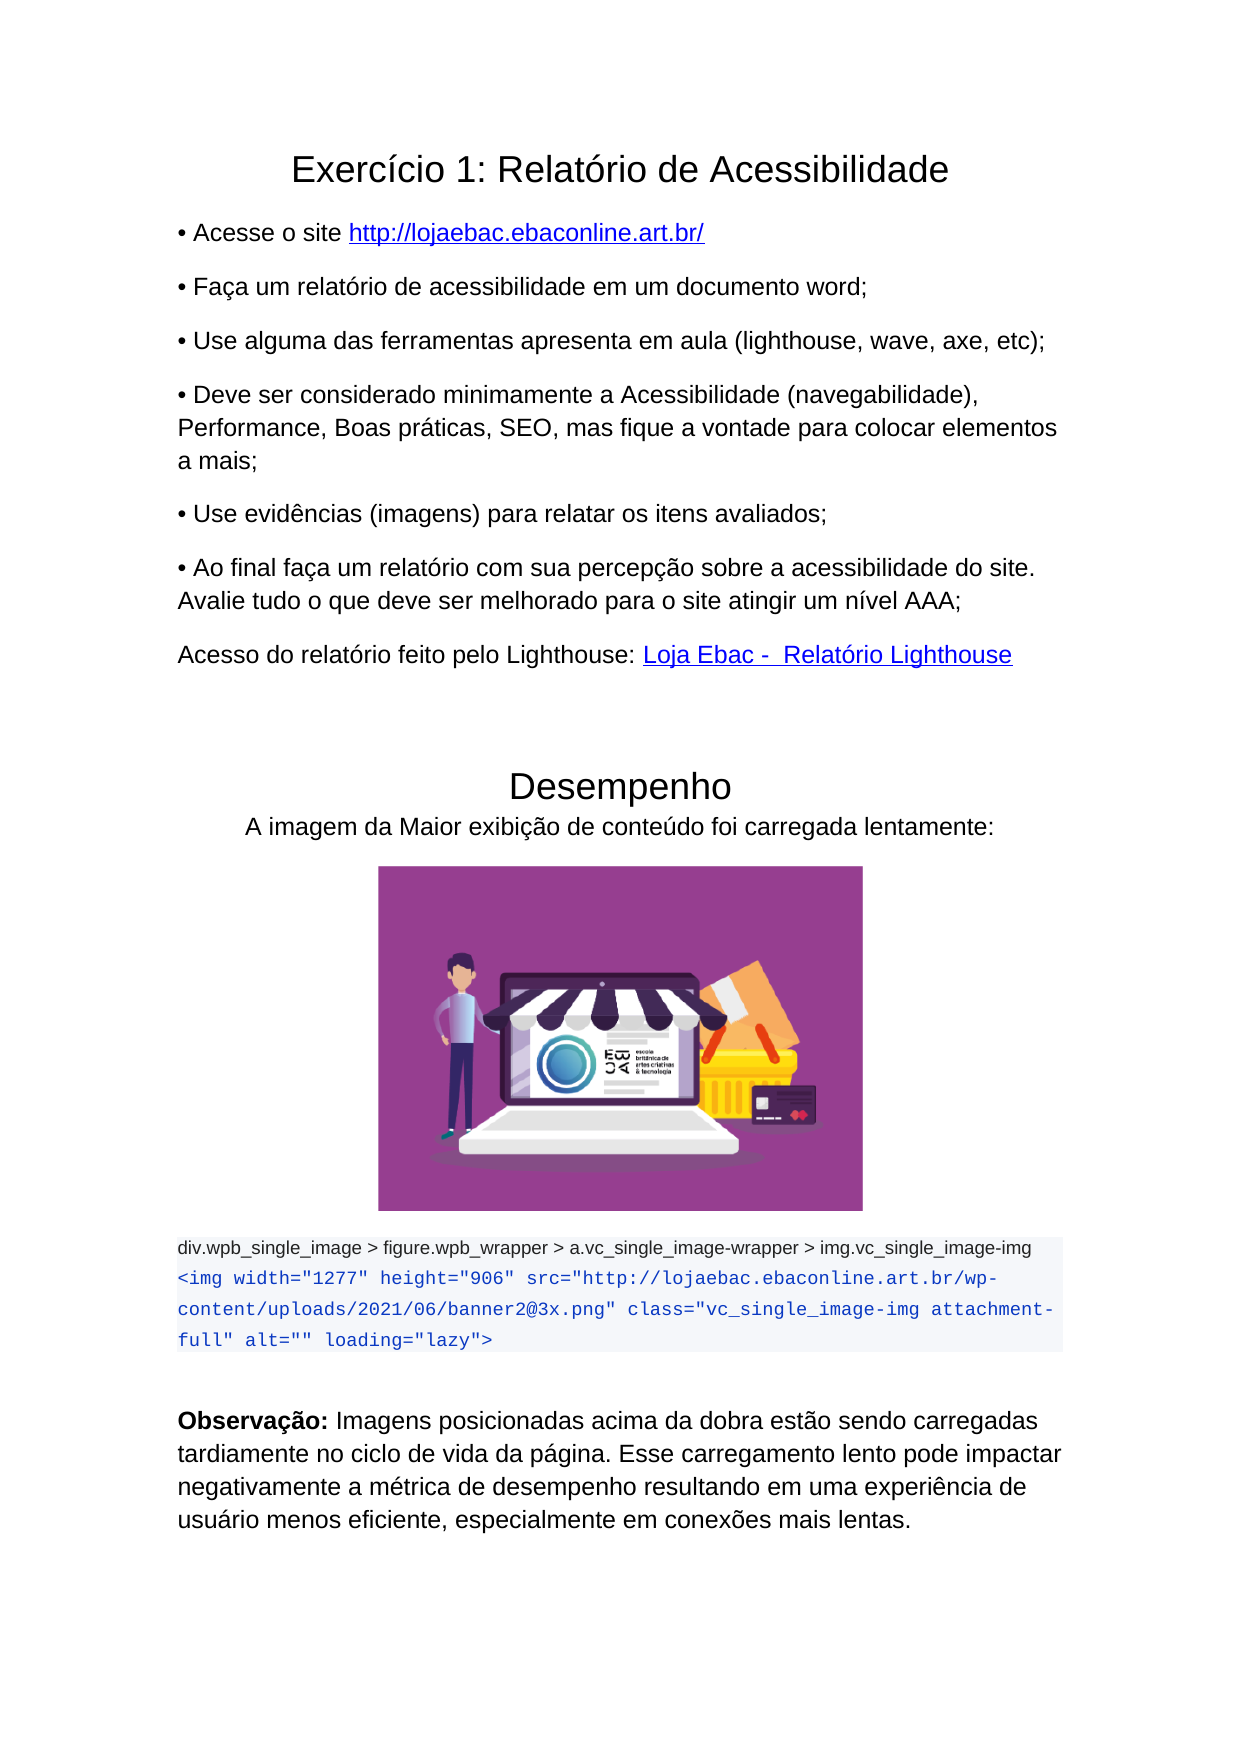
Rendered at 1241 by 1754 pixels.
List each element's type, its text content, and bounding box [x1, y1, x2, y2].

text Acesso do relatório feito pelo Lighthouse: Loja Ebac - Relatório Lighthouse [177, 640, 1063, 669]
text • Use alguma das ferramentas apresenta em aula (lighthouse, wave, axe, etc); [177, 326, 1063, 354]
text Observação: Imagens posicionadas acima da dobra estão sendo carregadas tardiamente no ciclo de vida da página. Esse carregamento lento pode impactar negativamente a métrica de desempenho resultando em uma experiência de usuário menos eficiente, especialmente em conexões mais lentas. [177, 1406, 1063, 1534]
text Exercício 1: Relatório de Acessibilidade [177, 148, 1063, 191]
text <img width="1277" height="906" src="http://lojaebac.ebaconline.art.br/wp-content/uploads/2021/06/banner2@3x.png" class="vc_single_image-img attachment-full" alt="" loading="lazy"> [177, 1259, 1063, 1352]
text • Acesse o site http://lojaebac.ebaconline.art.br/ [177, 218, 1063, 247]
text div.wpb_single_image > figure.wpb_wrapper > a.vc_single_image-wrapper > img.vc_single_image-img [177, 1237, 1063, 1259]
text • Use evidências (imagens) para relatar os itens avaliados; [177, 499, 1063, 528]
text • Ao final faça um relatório com sua percepção sobre a acessibilidade do site. Avalie tudo o que deve ser melhorado para o site atingir um nível AAA; [177, 553, 1063, 615]
text • Faça um relatório de acessibilidade em um documento word; [177, 272, 1063, 301]
text Desempenho A imagem da Maior exibição de conteúdo foi carregada lentamente: [177, 764, 1063, 841]
picture [376, 865, 864, 1212]
text • Deve ser considerado minimamente a Acessibilidade (navegabilidade), Performance, Boas práticas, SEO, mas fique a vontade para colocar elementos a mais; [177, 379, 1063, 474]
